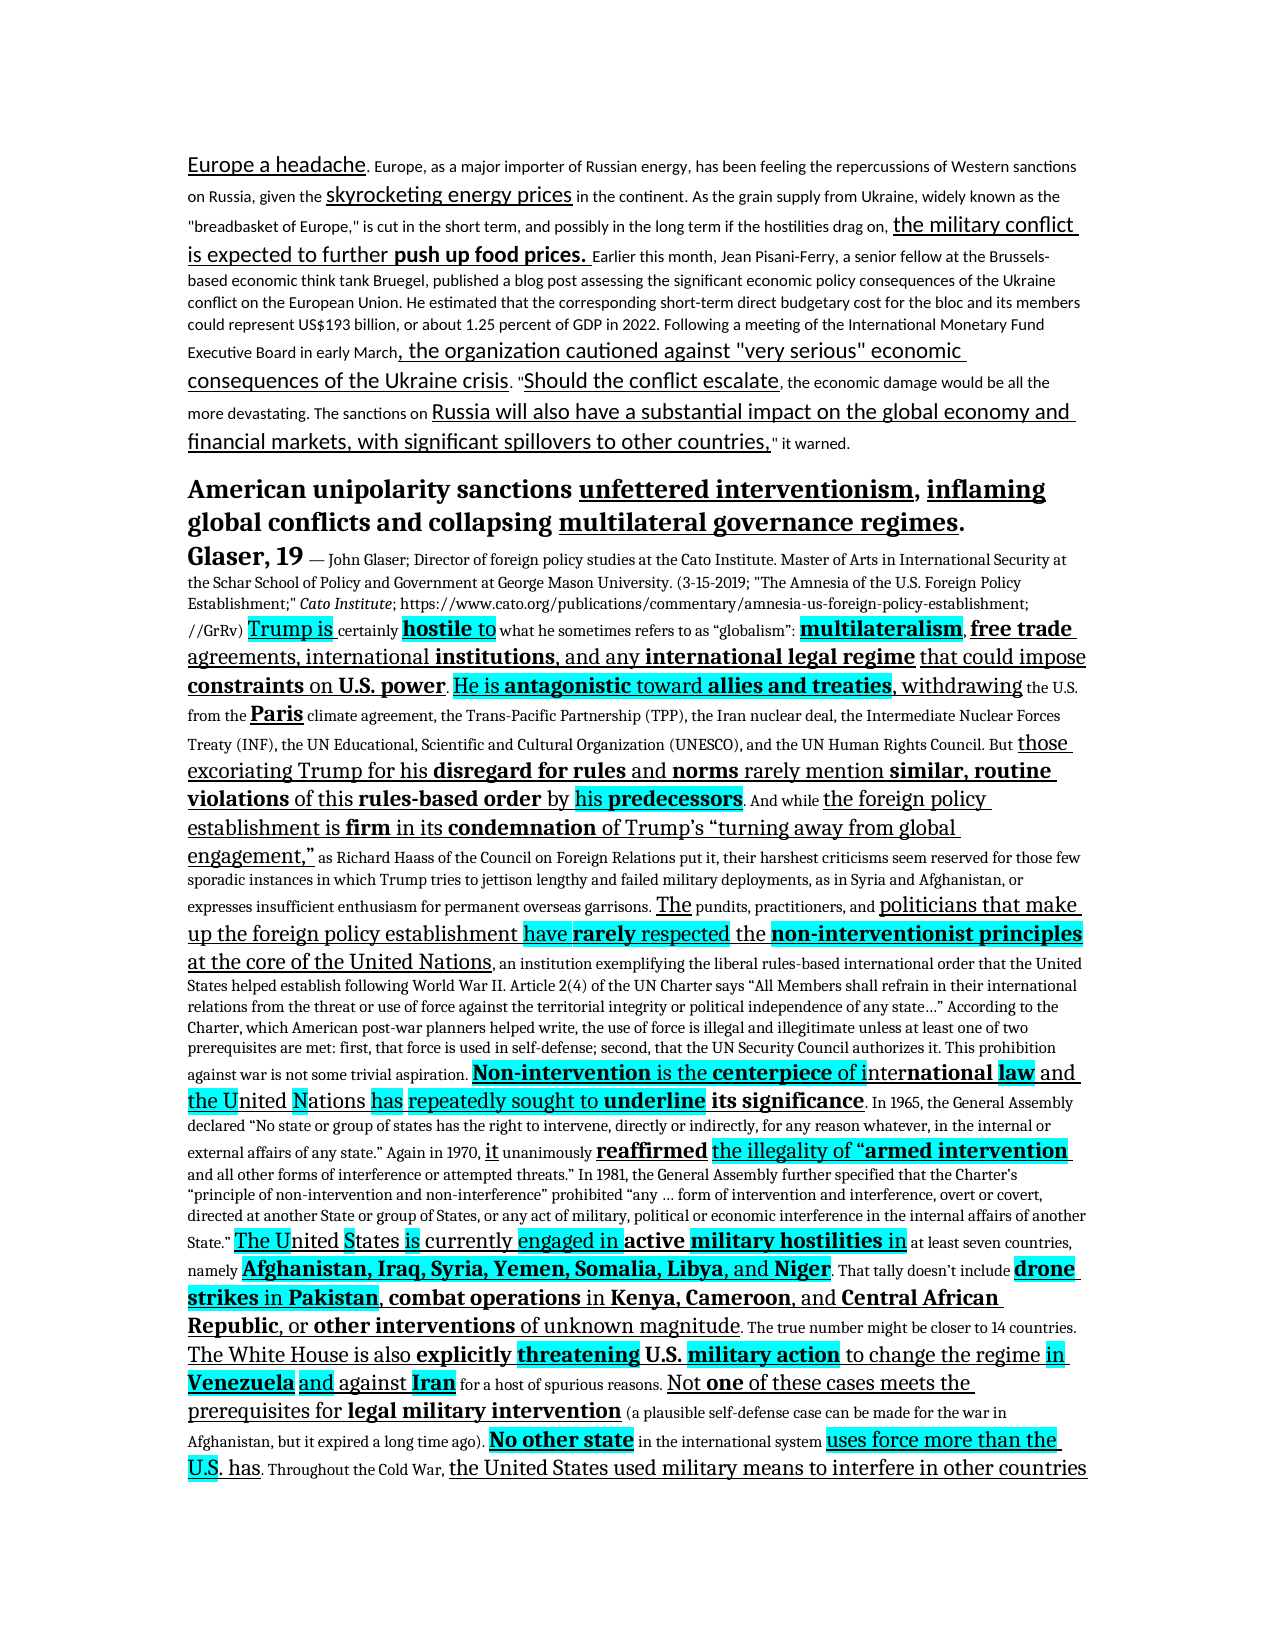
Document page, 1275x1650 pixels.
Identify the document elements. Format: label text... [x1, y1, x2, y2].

subtitle American unipolarity sanctions unfettered interventionism, inflaming global conflicts and collapsing multilateral governance regimes. [187, 474, 1087, 539]
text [187, 150, 1087, 455]
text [187, 541, 1087, 1482]
